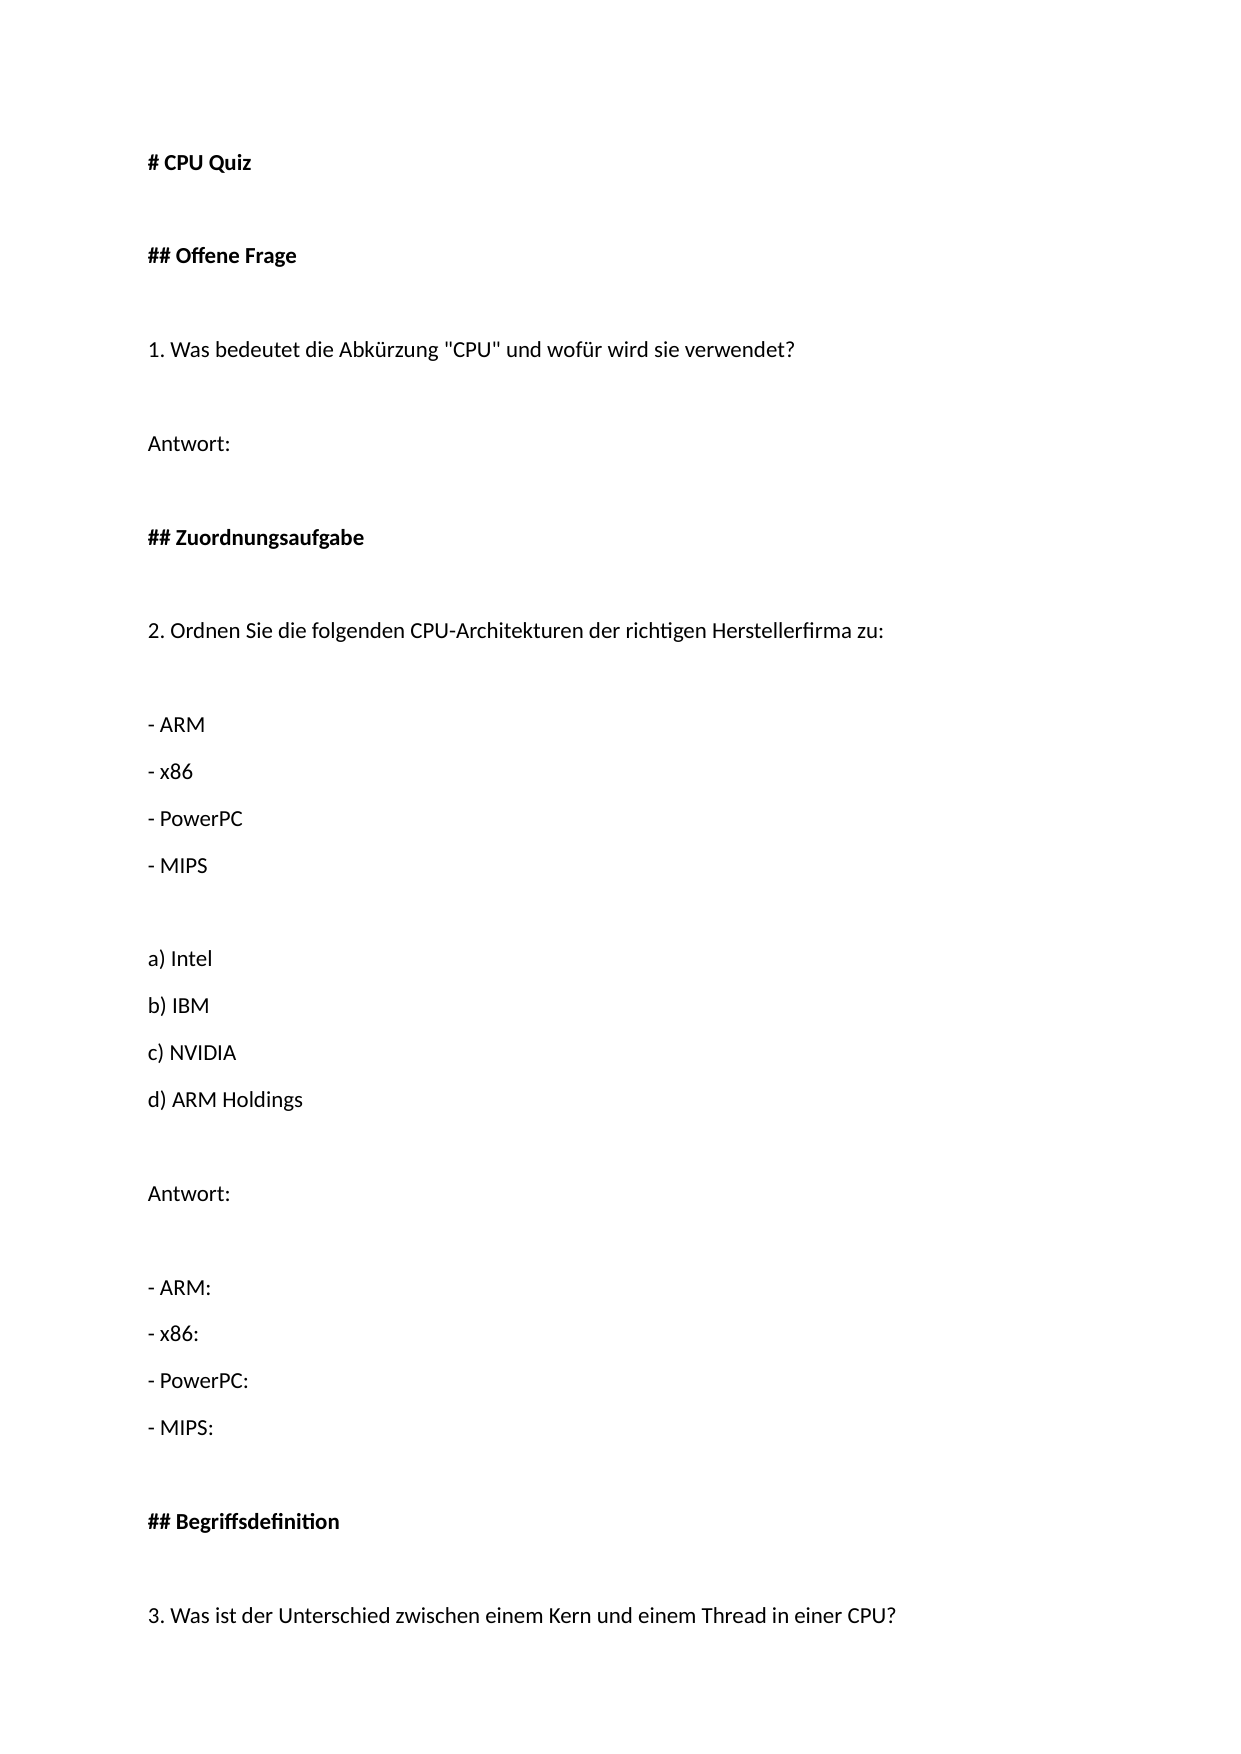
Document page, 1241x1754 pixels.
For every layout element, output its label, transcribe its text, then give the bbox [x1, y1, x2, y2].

text b) IBM [148, 991, 1093, 1019]
text - ARM [148, 710, 1093, 738]
text ## Offene Frage [148, 241, 1093, 269]
text # CPU Quiz [148, 148, 1093, 176]
text - x86 [148, 757, 1093, 785]
text - PowerPC: [148, 1366, 1093, 1394]
text - x86: [148, 1319, 1093, 1347]
text - ARM: [148, 1273, 1093, 1301]
text Antwort: [148, 1179, 1093, 1207]
text ## Zuordnungsaufgabe [148, 523, 1093, 551]
text - PowerPC [148, 804, 1093, 832]
text 2. Ordnen Sie die folgenden CPU-Architekturen der richtigen Herstellerfirma zu: [148, 616, 1093, 644]
text d) ARM Holdings [148, 1085, 1093, 1113]
text - MIPS [148, 851, 1093, 879]
text Antwort: [148, 429, 1093, 457]
text ## Begriffsdefinition [148, 1507, 1093, 1535]
text c) NVIDIA [148, 1038, 1093, 1066]
text 1. Was bedeutet die Abkürzung "CPU" und wofür wird sie verwendet? [148, 335, 1093, 363]
text 3. Was ist der Unterschied zwischen einem Kern und einem Thread in einer CPU? [148, 1601, 1093, 1629]
text - MIPS: [148, 1413, 1093, 1441]
text a) Intel [148, 944, 1093, 972]
